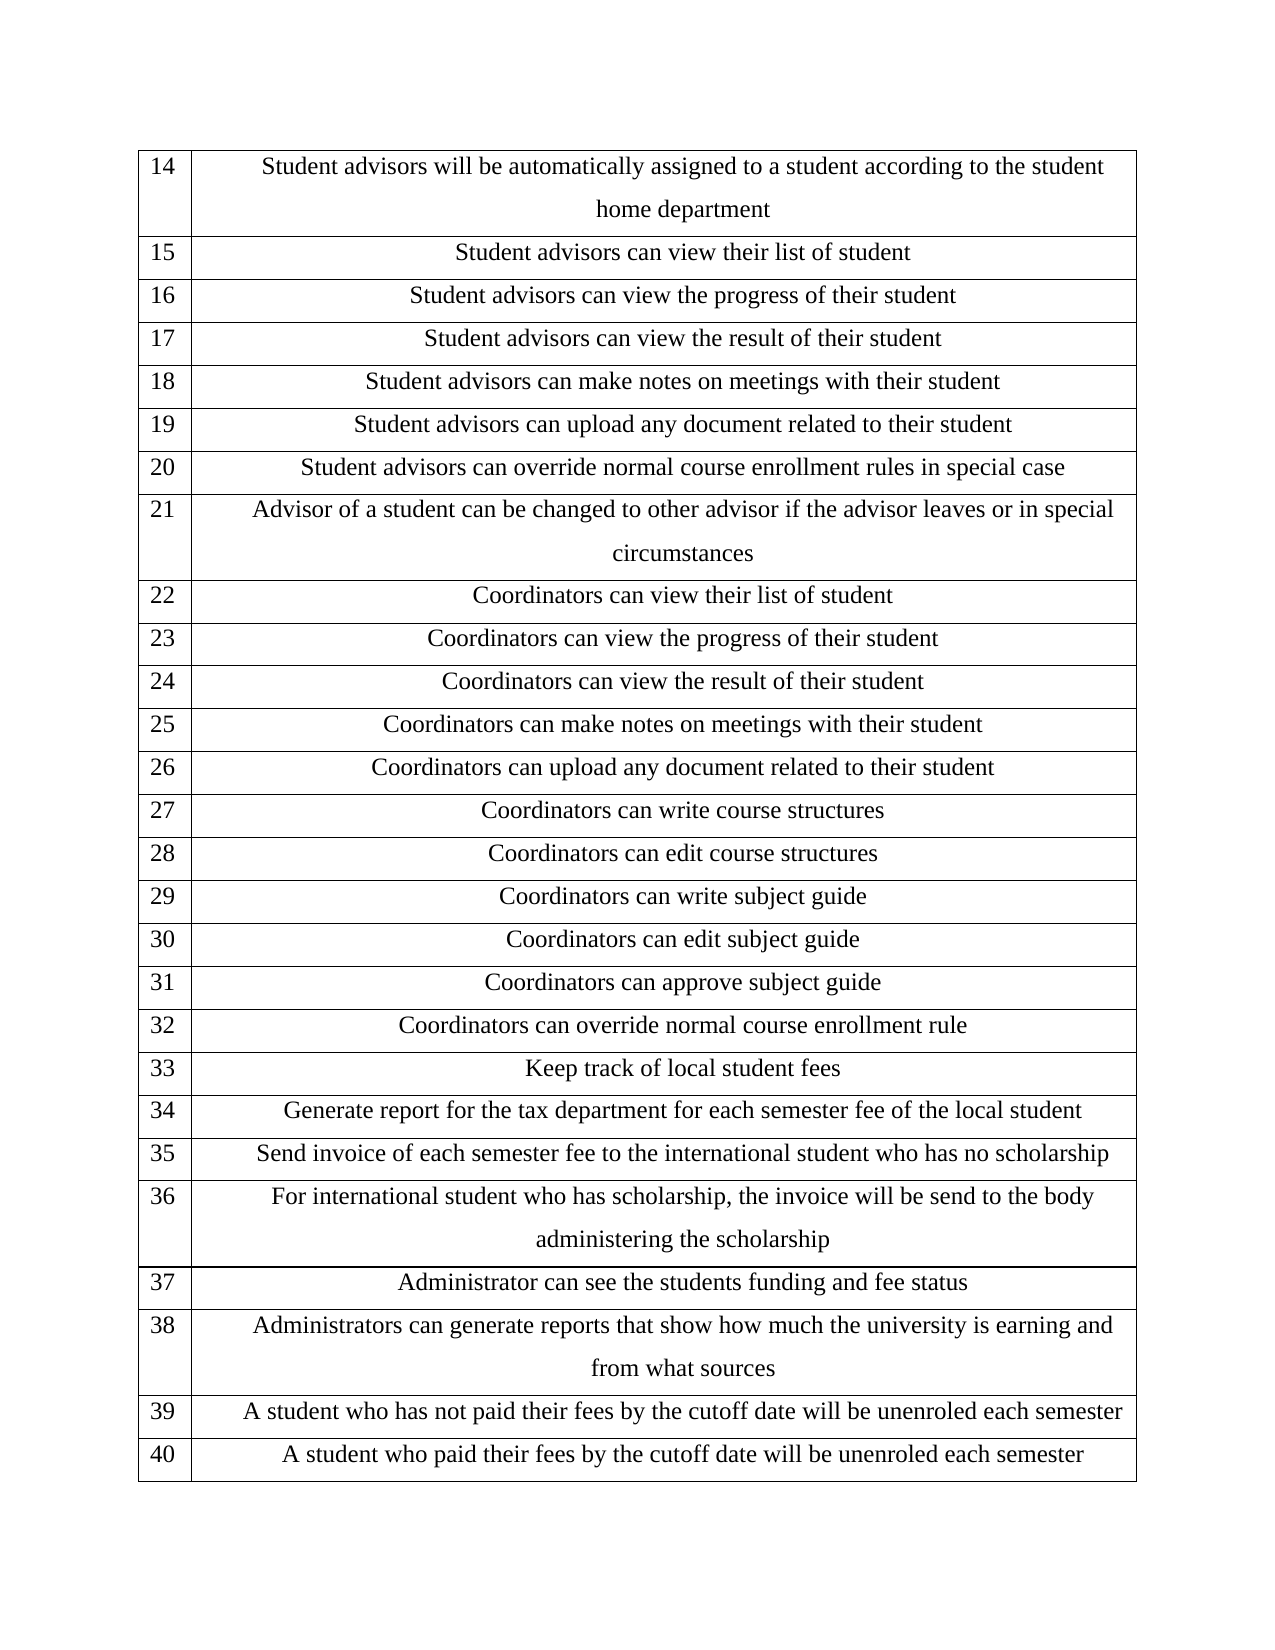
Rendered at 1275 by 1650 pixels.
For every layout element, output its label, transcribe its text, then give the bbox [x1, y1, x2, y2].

table_cell 15 [139, 237, 191, 279]
table_cell 26 [139, 752, 191, 794]
table_cell For international student who has scholarship, the invoice will be send to the body administering the scholarship [192, 1181, 1136, 1266]
table_cell 21 [139, 495, 191, 579]
table_cell 28 [139, 838, 191, 880]
table_cell Advisor of a student can be changed to other advisor if the advisor leaves or in special circumstances [192, 495, 1136, 579]
table_cell 18 [139, 366, 191, 408]
table_cell 35 [139, 1139, 191, 1180]
table_cell Student advisors can view the progress of their student [192, 280, 1136, 322]
table_cell 39 [139, 1396, 191, 1438]
table_cell Coordinators can view their list of student [192, 581, 1136, 622]
table_cell Coordinators can write subject guide [192, 881, 1136, 923]
table_cell Coordinators can edit course structures [192, 838, 1136, 880]
table_cell 30 [139, 924, 191, 966]
table_cell A student who paid their fees by the cutoff date will be unenroled each semester [192, 1439, 1136, 1481]
table_cell Send invoice of each semester fee to the international student who has no scholarship [192, 1139, 1136, 1180]
table_cell 23 [139, 624, 191, 665]
table_cell 31 [139, 967, 191, 1009]
table_cell Generate report for the tax department for each semester fee of the local student [192, 1096, 1136, 1137]
table_cell Student advisors will be automatically assigned to a student according to the student home department [192, 151, 1136, 236]
table_cell 32 [139, 1010, 191, 1052]
table_cell Administrators can generate reports that show how much the university is earning and from what sources [192, 1310, 1136, 1395]
table_cell 16 [139, 280, 191, 322]
table_cell Coordinators can upload any document related to their student [192, 752, 1136, 794]
table_cell Coordinators can override normal course enrollment rule [192, 1010, 1136, 1052]
table_cell 37 [139, 1268, 191, 1309]
table_cell Student advisors can make notes on meetings with their student [192, 366, 1136, 408]
table_cell 24 [139, 666, 191, 708]
table_cell 33 [139, 1053, 191, 1094]
table_cell Student advisors can view the result of their student [192, 323, 1136, 365]
table_cell Coordinators can approve subject guide [192, 967, 1136, 1009]
table_cell Student advisors can override normal course enrollment rules in special case [192, 452, 1136, 493]
table_cell 25 [139, 709, 191, 751]
table_cell Coordinators can make notes on meetings with their student [192, 709, 1136, 751]
table_cell 22 [139, 581, 191, 622]
table_cell Administrator can see the students funding and fee status [192, 1268, 1136, 1309]
table_cell 20 [139, 452, 191, 493]
table_cell 36 [139, 1181, 191, 1266]
table_cell 19 [139, 409, 191, 451]
table_cell Coordinators can view the progress of their student [192, 624, 1136, 665]
table_cell 40 [139, 1439, 191, 1481]
table_cell Coordinators can view the result of their student [192, 666, 1136, 708]
table_cell 34 [139, 1096, 191, 1137]
table_cell Student advisors can view their list of student [192, 237, 1136, 279]
table_cell Keep track of local student fees [192, 1053, 1136, 1094]
table_cell 29 [139, 881, 191, 923]
table_cell A student who has not paid their fees by the cutoff date will be unenroled each semester [192, 1396, 1136, 1438]
table_cell Coordinators can edit subject guide [192, 924, 1136, 966]
table_cell Coordinators can write course structures [192, 795, 1136, 837]
table_cell 27 [139, 795, 191, 837]
table_cell Student advisors can upload any document related to their student [192, 409, 1136, 451]
table_cell 14 [139, 151, 191, 236]
table_cell 17 [139, 323, 191, 365]
table_cell 38 [139, 1310, 191, 1395]
